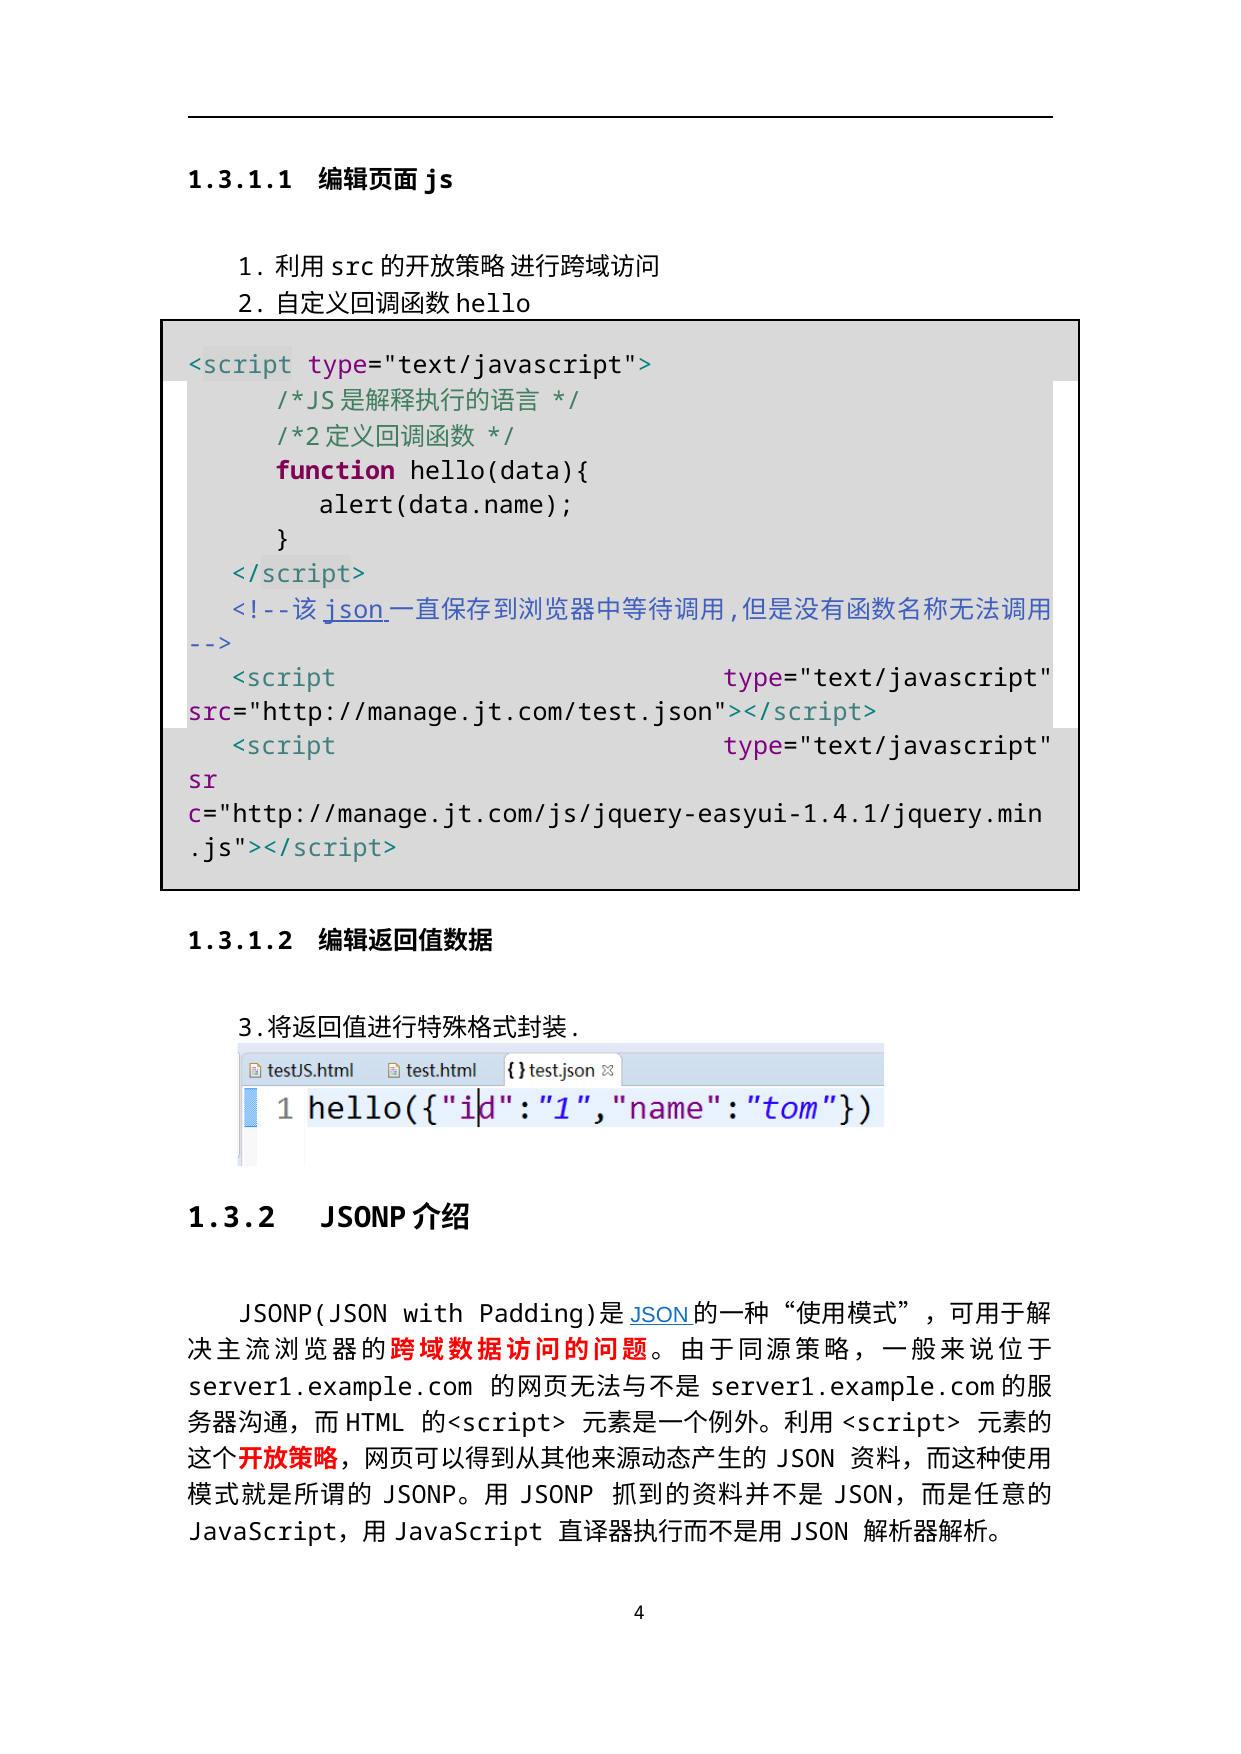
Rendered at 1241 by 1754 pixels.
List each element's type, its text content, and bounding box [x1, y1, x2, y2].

text JSONP(JSON with Padding)是JSON的一种“使用模式”，可用于解决主流浏览器的跨域数据访问的问题。由于同源策略，一般来说位于 server1.example.com 的网页无法与不是 server1.example.com的服务器沟通，而 HTML 的<script> 元素是一个例外。利用 <script> 元素的这个开放策略，网页可以得到从其他来源动态产生的 JSON 资料，而这种使用模式就是所谓的 JSONP。用 JSONP 抓到的资料并不是 JSON，而是任意的JavaScript，用 JavaScript 直译器执行而不是用 JSON 解析器解析。 [187, 1293, 1053, 1547]
text </script> [187, 555, 261, 589]
text <script type="text/javascript" src="http://manage.jt.com/js/jquery-easyui-1.4.1/jquery.min.js"></script> [163, 701, 1078, 889]
text <!--该json一直保存到浏览器中等待调用,但是没有函数名称无法调用 --> [187, 589, 1053, 659]
subtitle JSONP介绍 [187, 1193, 1053, 1236]
list 利用src的开放策略 进行跨域访问 [237, 247, 1053, 283]
subtitle 编辑页面js [187, 160, 1053, 196]
text 3.将返回值进行特殊格式封装. [187, 1007, 1053, 1043]
text alert(data.name); [187, 487, 1053, 521]
list 自定义回调函数 hello [237, 283, 1053, 319]
text /*JS是解释执行的语言 */ [187, 381, 1053, 417]
text </script> [351, 555, 1053, 589]
text <script type="text/javascript" src="http://manage.jt.com/test.json"></script> [187, 659, 1053, 701]
text /*2定义回调函数 */ [187, 417, 1053, 453]
subtitle 编辑返回值数据 [187, 920, 1053, 956]
picture [237, 1043, 885, 1166]
text } [187, 521, 1053, 555]
text <script type="text/javascript"> [163, 321, 1078, 381]
text function hello(data){ [187, 453, 1053, 487]
